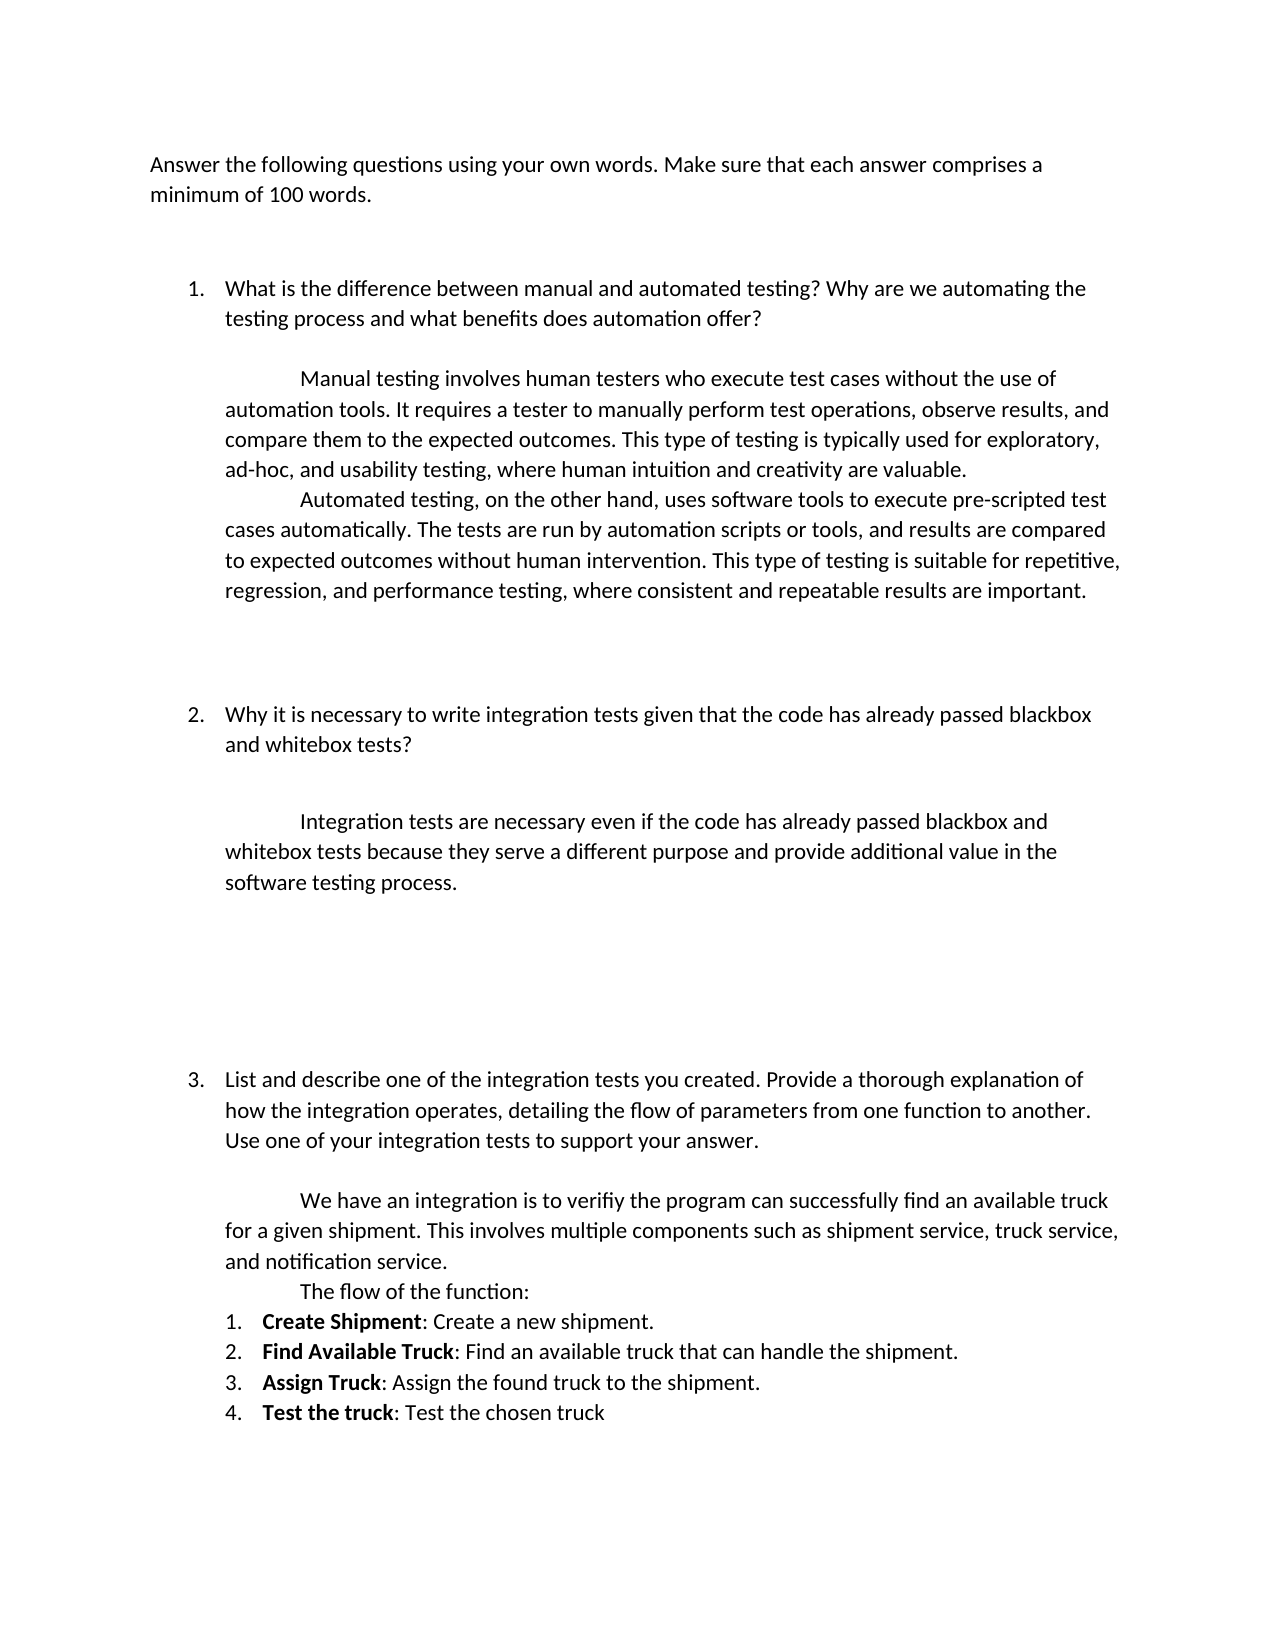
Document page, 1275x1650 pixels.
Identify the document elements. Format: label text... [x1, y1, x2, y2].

list Manual testing involves human testers who execute test cases without the use of automation tools. It requires a tester to manually perform test operations, observe results, and compare them to the expected outcomes. This type of testing is typically used for exploratory, ad-hoc, and usability testing, where human intuition and creativity are valuable. [225, 364, 1125, 483]
text Answer the following questions using your own words. Make sure that each answer comprises a minimum of 100 words. [150, 150, 1125, 208]
list We have an integration is to verifiy the program can successfully find an available truck for a given shipment. This involves multiple components such as shipment service, truck service, and notification service. [225, 1156, 1125, 1275]
list What is the difference between manual and automated testing? Why are we automating the testing process and what benefits does automation offer? [187, 274, 1125, 332]
list Why it is necessary to write integration tests given that the code has already passed blackbox and whitebox tests? [187, 700, 1125, 758]
list Automated testing, on the other hand, uses software tools to execute pre-scripted test cases automatically. The tests are run by automation scripts or tools, and results are compared to expected outcomes without human intervention. This type of testing is suitable for repetitive, regression, and performance testing, where consistent and repeatable results are important. [225, 485, 1125, 604]
list Assign Truck: Assign the found truck to the shipment. [225, 1368, 1125, 1396]
list Find Available Truck: Find an available truck that can handle the shipment. [225, 1337, 1125, 1366]
list List and describe one of the integration tests you created. Provide a thorough explanation of how the integration operates, detailing the flow of parameters from one function to another. Use one of your integration tests to support your answer. [187, 1066, 1125, 1154]
list Test the truck: Test the chosen truck [225, 1398, 1125, 1426]
list The flow of the function: [225, 1277, 1125, 1305]
list Create Shipment: Create a new shipment. [225, 1307, 1125, 1335]
text Integration tests are necessary even if the code has already passed blackbox and whitebox tests because they serve a different purpose and provide additional value in the software testing process. [225, 807, 1125, 1047]
